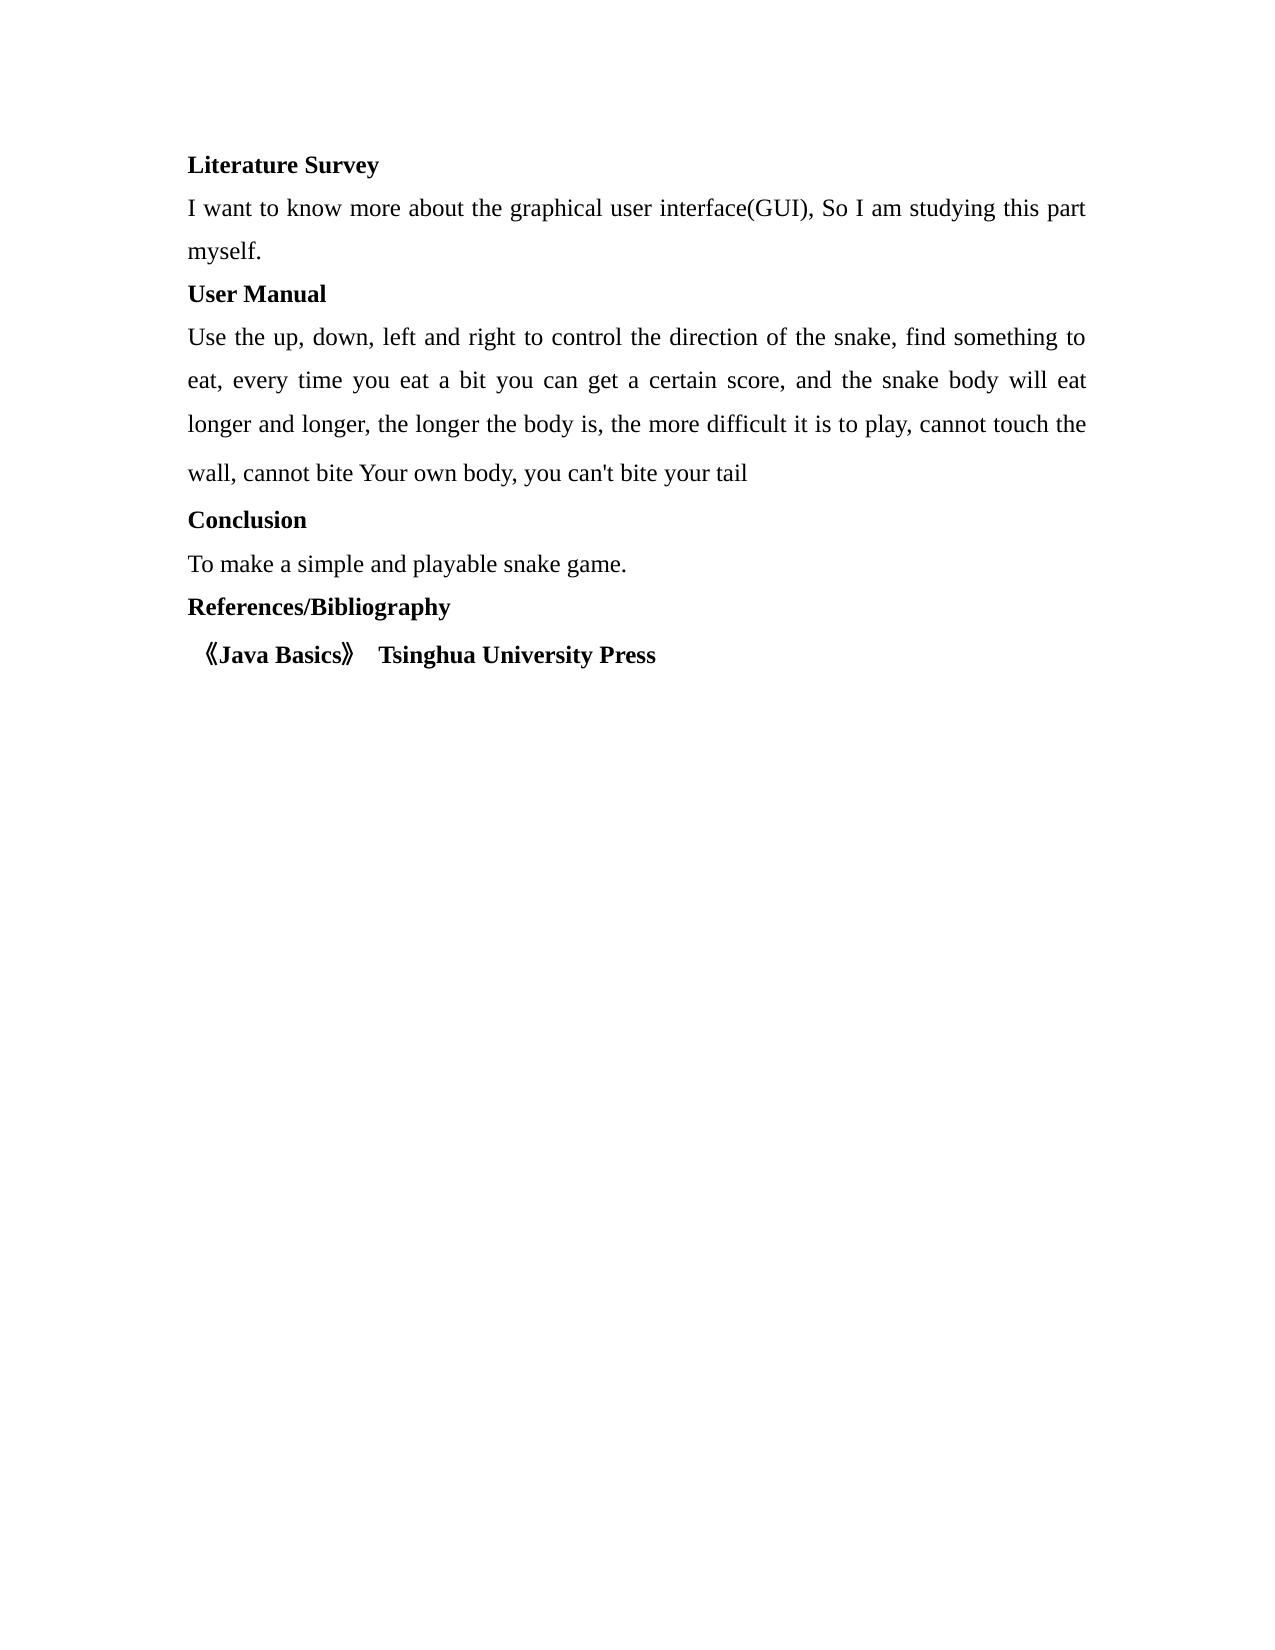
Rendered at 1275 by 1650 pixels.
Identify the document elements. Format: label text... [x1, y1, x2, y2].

text 《Java Basics》 Tsinghua University Press [187, 635, 1087, 671]
text Literature Survey [187, 150, 1087, 179]
text Use the up, down, left and right to control the direction of the snake, find something to eat, every time you eat a bit you can get a certain score, and the snake body will eat longer and longer, the longer the body is, the more difficult it is to play, cannot touch the wall, cannot bite Your own body, you can't bite your tail [187, 322, 1087, 488]
text User Manual [187, 279, 1087, 308]
text Conclusion [187, 506, 1087, 534]
text References/Bibliography [187, 592, 1087, 621]
text I want to know more about the graphical user interface(GUI), So I am studying this part myself. [187, 193, 1087, 265]
text To make a simple and playable snake game. [187, 549, 1087, 577]
